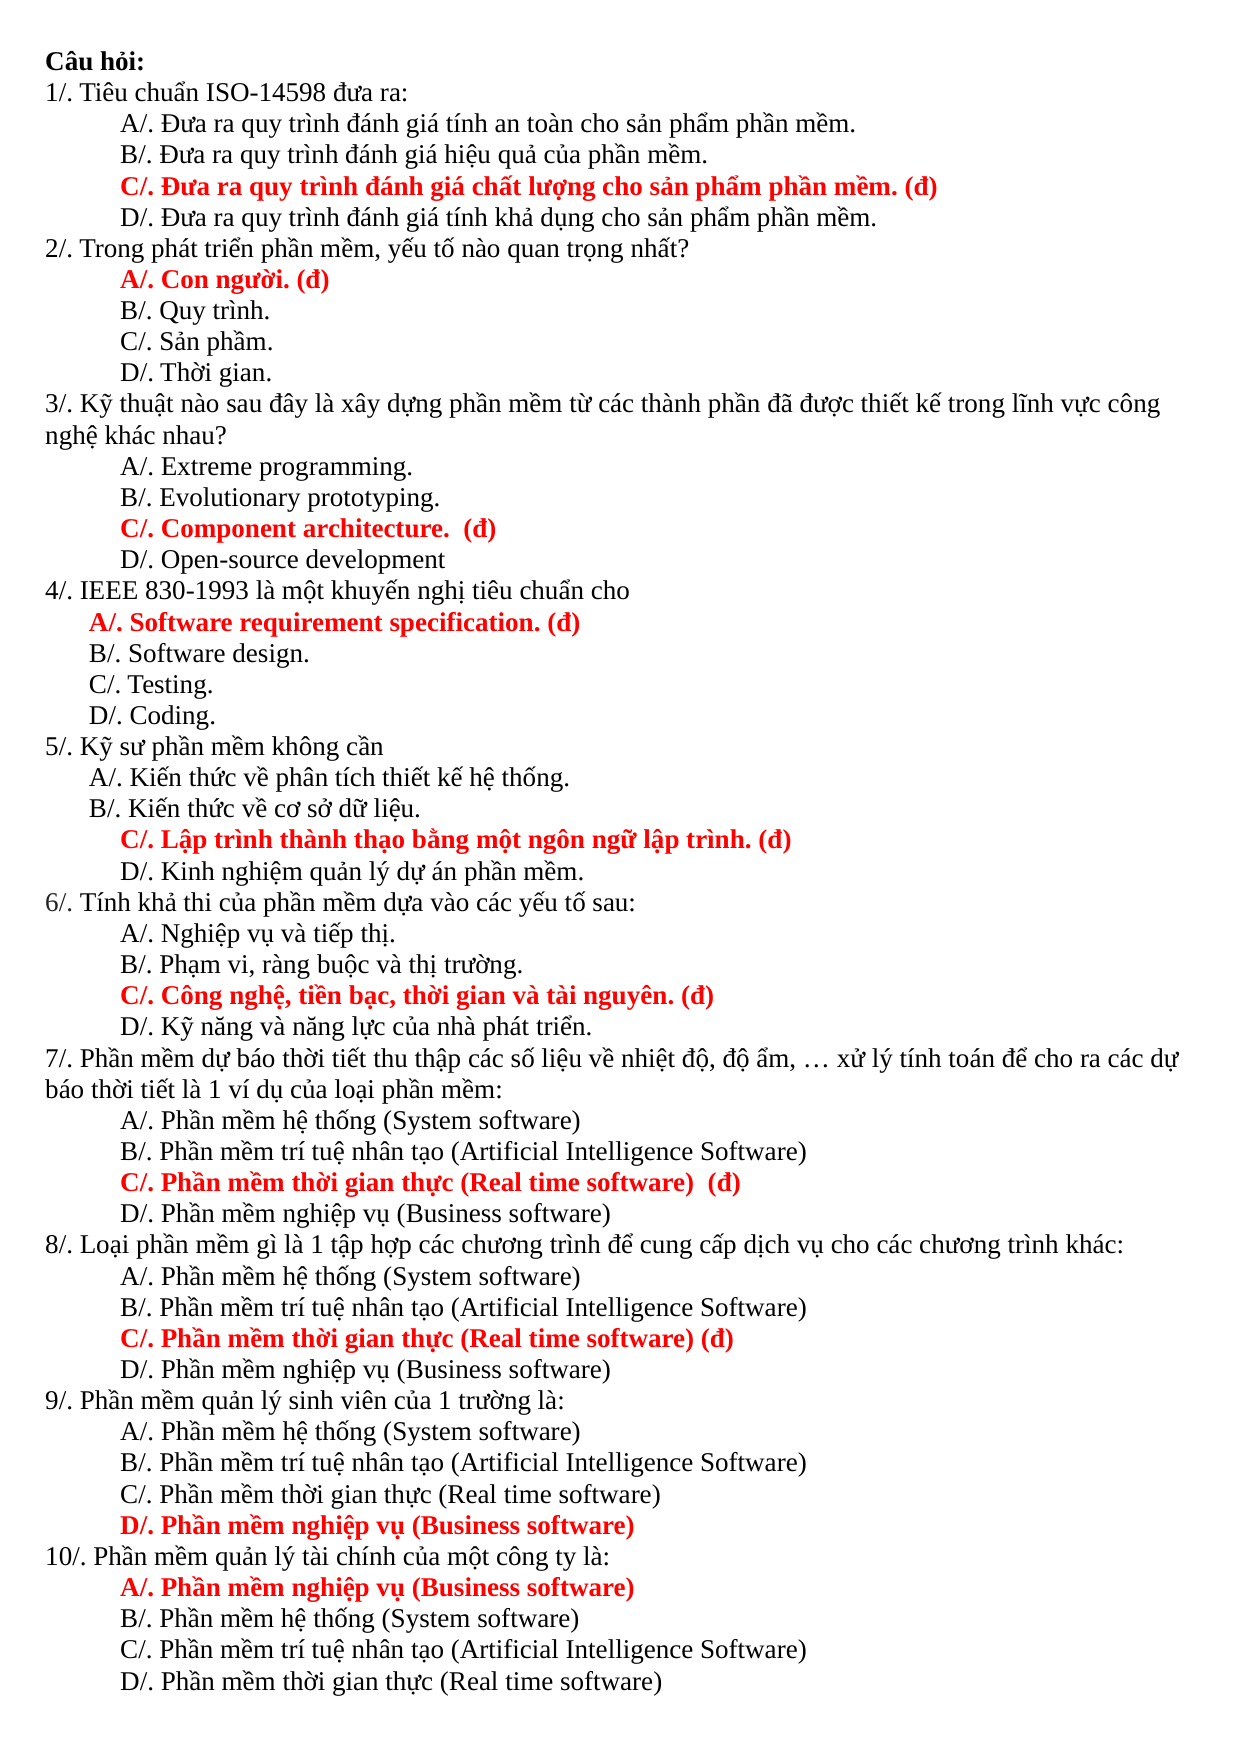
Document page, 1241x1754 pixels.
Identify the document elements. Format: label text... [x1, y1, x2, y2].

text A/. Phần mềm hệ thống (System software) [45, 1415, 1195, 1447]
text B/. Phần mềm trí tuệ nhân tạo (Artificial Intelligence Software) [45, 1447, 1195, 1478]
text 5/. Kỹ sư phần mềm không cần [45, 730, 1194, 761]
text A/. Phần mềm hệ thống (System software) [45, 1104, 1195, 1135]
text D/. Phần mềm thời gian thực (Real time software) [45, 1664, 1195, 1696]
text B/. Quy trình. [45, 294, 1194, 325]
text 10/. Phần mềm quản lý tài chính của một công ty là: [45, 1540, 1195, 1571]
text D/. Kinh nghiệm quản lý dự án phần mềm. [45, 855, 1194, 886]
text D/. Phần mềm nghiệp vụ (Business software) [45, 1353, 1195, 1384]
text B/. Phạm vi, ràng buộc và thị trường. [45, 948, 1194, 979]
text 7/. Phần mềm dự báo thời tiết thu thập các số liệu về nhiệt độ, độ ẩm, … xử lý tính toán để cho ra các dự báo thời tiết là 1 ví dụ của loại phần mềm: [45, 1042, 1195, 1104]
text B/. Software design. [45, 637, 1194, 668]
text C/. Lập trình thành thạo bằng một ngôn ngữ lập trình. (đ) [45, 824, 1194, 855]
text C/. Phần mềm thời gian thực (Real time software) [45, 1478, 1195, 1509]
text B/. Phần mềm trí tuệ nhân tạo (Artificial Intelligence Software) [45, 1291, 1195, 1322]
text 8/. Loại phần mềm gì là 1 tập hợp các chương trình để cung cấp dịch vụ cho các chương trình khác: [45, 1228, 1195, 1260]
text B/. Phần mềm trí tuệ nhân tạo (Artificial Intelligence Software) [45, 1135, 1195, 1166]
text C/. Đưa ra quy trình đánh giá chất lượng cho sản phẩm phần mềm. (đ) [45, 169, 1195, 201]
text D/. Phần mềm nghiệp vụ (Business software) [45, 1197, 1195, 1228]
text B/. Evolutionary prototyping. [45, 481, 1194, 512]
text A/. Extreme programming. [45, 450, 1194, 481]
text D/. Đưa ra quy trình đánh giá tính khả dụng cho sản phẩm phần mềm. [45, 201, 1195, 232]
text B/. Phần mềm hệ thống (System software) [45, 1602, 1195, 1633]
text D/. Phần mềm nghiệp vụ (Business software) [45, 1509, 1195, 1540]
text 6/. Tính khả thi của phần mềm dựa vào các yếu tố sau: [45, 886, 1195, 917]
text C/. Testing. [45, 668, 1194, 699]
text A/. Phần mềm nghiệp vụ (Business software) [45, 1571, 1195, 1602]
text D/. Coding. [45, 699, 1194, 730]
text A/. Kiến thức về phân tích thiết kế hệ thống. [45, 761, 1194, 792]
text C/. Phần mềm thời gian thực (Real time software) (đ) [45, 1322, 1195, 1353]
text A/. Đưa ra quy trình đánh giá tính an toàn cho sản phẩm phần mềm. [45, 107, 1195, 138]
text Câu hỏi: [45, 45, 1195, 76]
text 3/. Kỹ thuật nào sau đây là xây dựng phần mềm từ các thành phần đã được thiết kế trong lĩnh vực công nghệ khác nhau? [45, 388, 1194, 450]
text 4/. IEEE 830-1993 là một khuyến nghị tiêu chuẩn cho [45, 574, 1194, 606]
text C/. Phần mềm trí tuệ nhân tạo (Artificial Intelligence Software) [45, 1633, 1195, 1664]
text 2/. Trong phát triển phần mềm, yếu tố nào quan trọng nhất? [45, 232, 1194, 263]
text B/. Đưa ra quy trình đánh giá hiệu quả của phần mềm. [45, 138, 1195, 169]
text 9/. Phần mềm quản lý sinh viên của 1 trường là: [45, 1384, 1194, 1415]
text C/. Component architecture. (đ) [45, 512, 1194, 543]
text 1/. Tiêu chuẩn ISO-14598 đưa ra: [45, 76, 1195, 107]
text A/. Phần mềm hệ thống (System software) [45, 1260, 1195, 1291]
text C/. Phần mềm thời gian thực (Real time software) (đ) [45, 1166, 1195, 1197]
text C/. Sản phầm. [45, 325, 1194, 356]
text D/. Open-source development [45, 543, 1194, 574]
text A/. Software requirement specification. (đ) [45, 606, 1194, 637]
text B/. Kiến thức về cơ sở dữ liệu. [45, 792, 1194, 824]
text D/. Kỹ năng và năng lực của nhà phát triển. [45, 1011, 1194, 1042]
text A/. Nghiệp vụ và tiếp thị. [45, 917, 1194, 948]
text A/. Con người. (đ) [45, 263, 1194, 294]
text C/. Công nghệ, tiền bạc, thời gian và tài nguyên. (đ) [45, 979, 1194, 1011]
text D/. Thời gian. [45, 356, 1194, 388]
